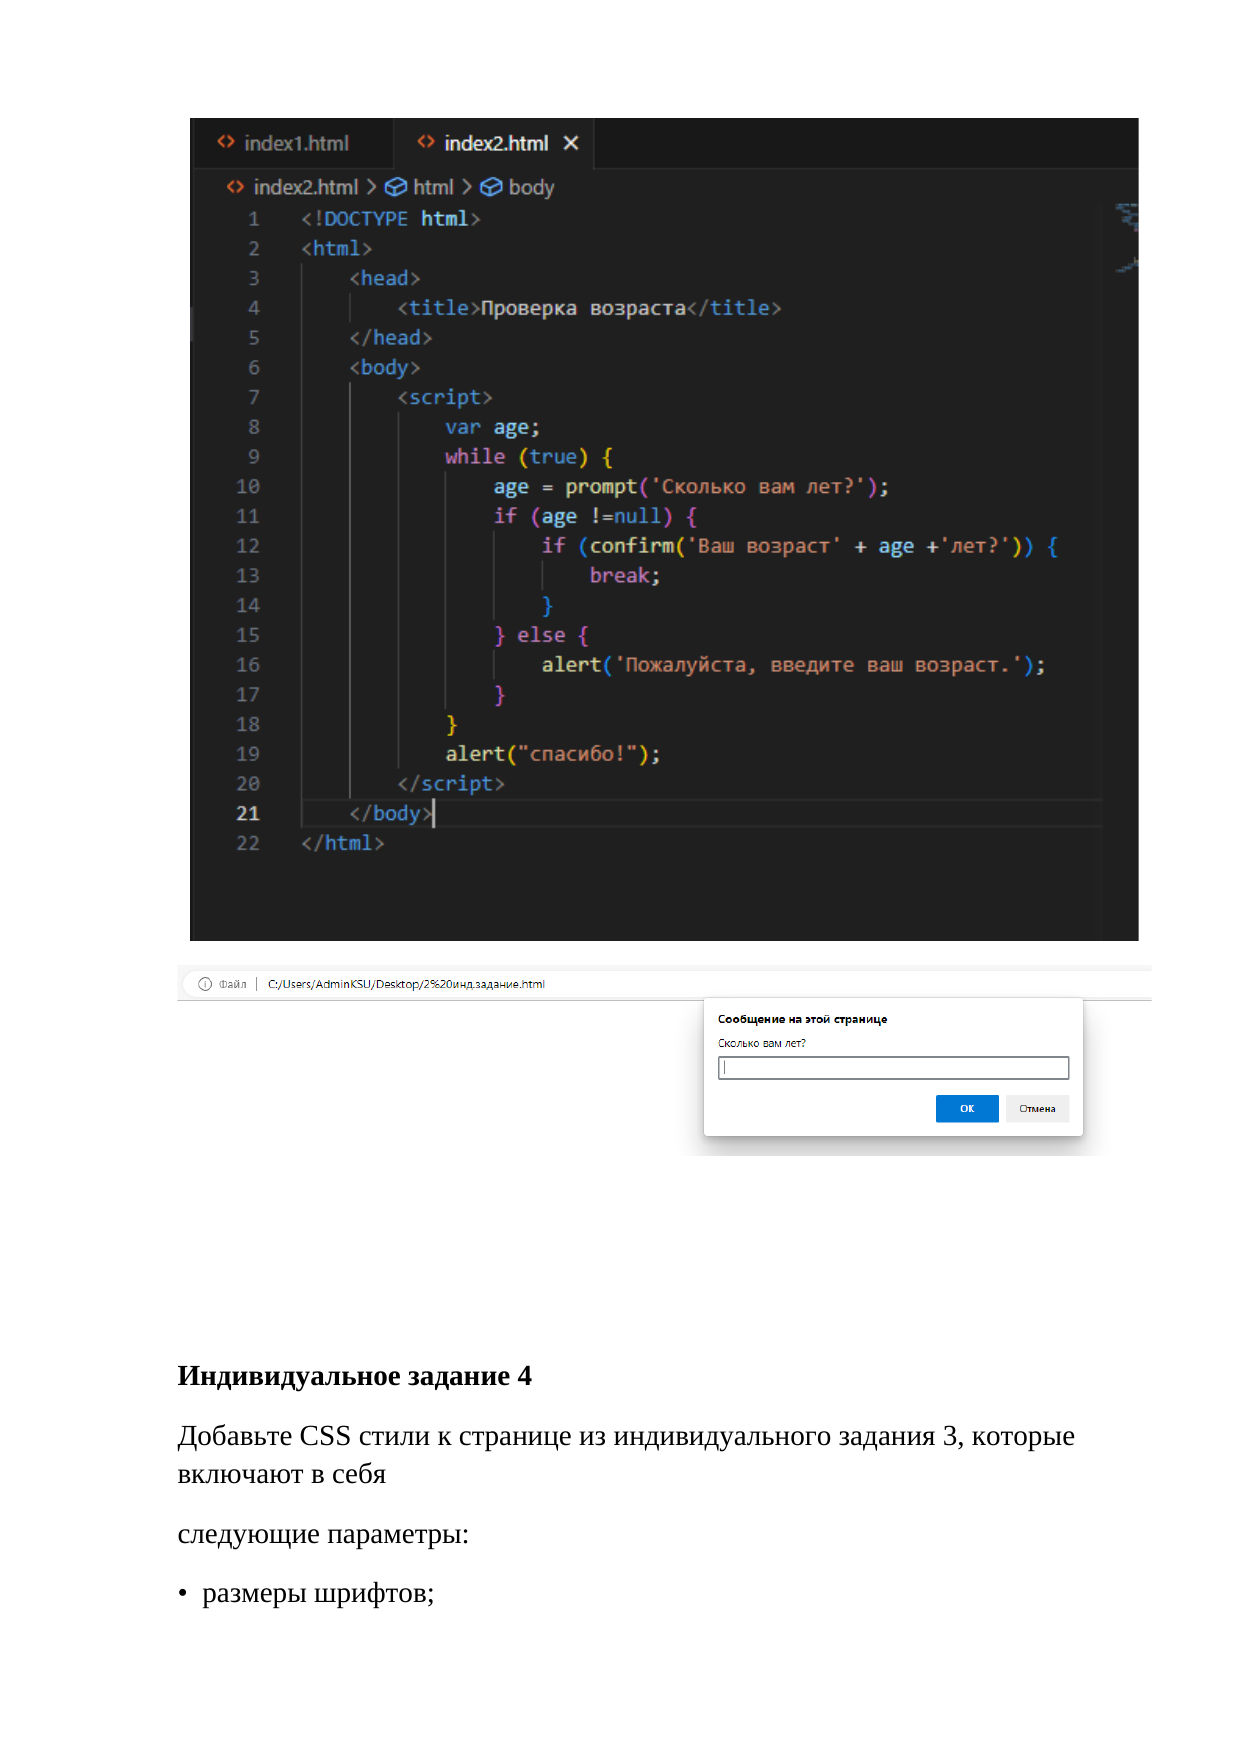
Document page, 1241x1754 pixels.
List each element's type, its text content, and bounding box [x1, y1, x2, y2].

picture [177, 965, 1152, 1156]
text Индивидуальное задание 4 [177, 1358, 1152, 1392]
text • размеры шрифтов; [177, 1575, 1152, 1609]
picture [190, 118, 1139, 941]
text Добавьте CSS стили к странице из индивидуального задания 3, которые включают в себя [177, 1418, 1152, 1490]
text следующие параметры: [177, 1516, 1152, 1549]
